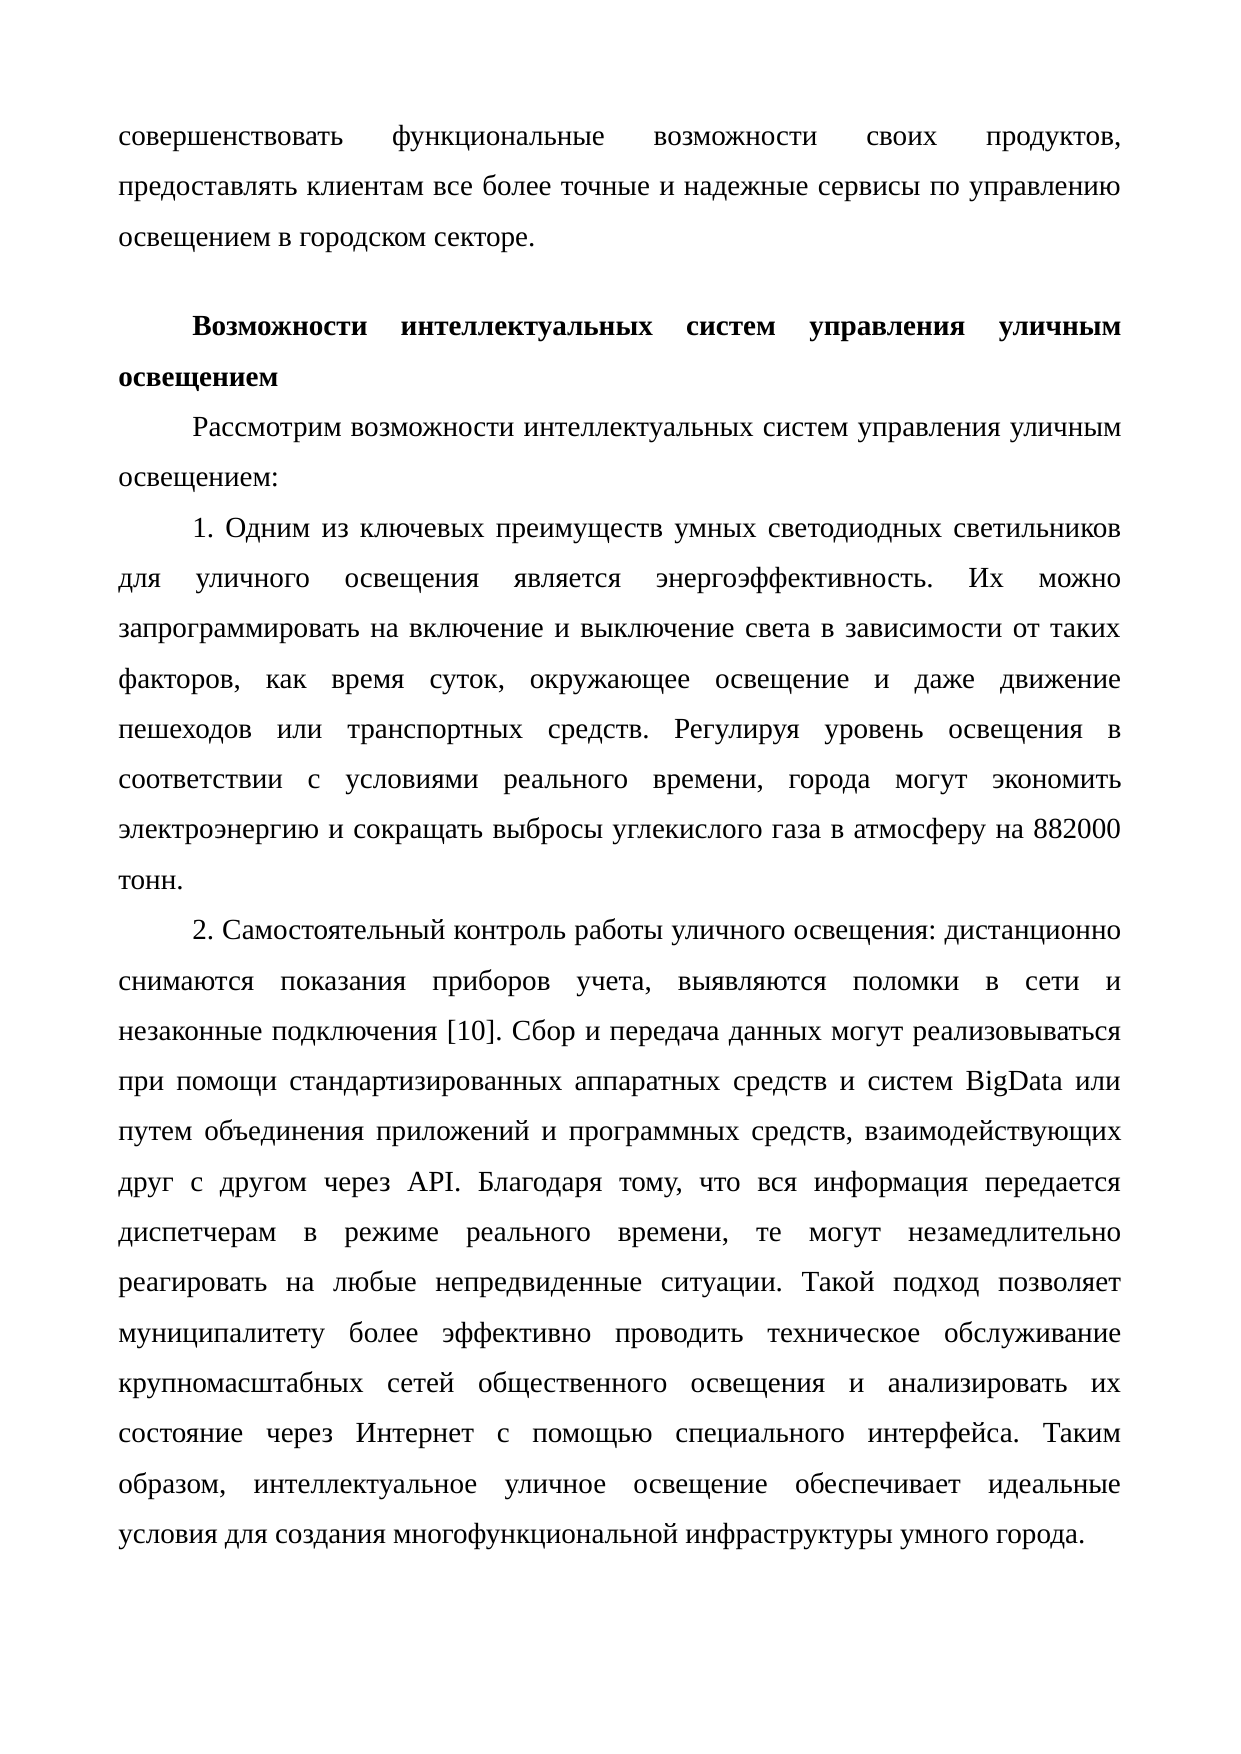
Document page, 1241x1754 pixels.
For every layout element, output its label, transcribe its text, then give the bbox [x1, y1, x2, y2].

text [118, 118, 1122, 252]
text 1. Одним из ключевых преимуществ умных светодиодных светильников для уличного освещения является энергоэффективность. Их можно запрограммировать на включение и выключение света в зависимости от таких факторов, как время суток, окружающее освещение и даже движение пешеходов или транспортных средств. Регулируя уровень освещения в соответствии с условиями реального времени, города могут экономить электроэнергию и сокращать выбросы углекислого газа в атмосферу на 882000 тонн. [118, 510, 1122, 896]
text Возможности интеллектуальных систем управления уличным освещением [118, 308, 1122, 392]
text Рассмотрим возможности интеллектуальных систем управления уличным освещением: [118, 409, 1122, 493]
text 2. Самостоятельный контроль работы уличного освещения: дистанционно снимаются показания приборов учета, выявляются поломки в сети и незаконные подключения [10]. Сбор и передача данных могут реализовываться при помощи стандартизированных аппаратных средств и систем BigData или путем объединения приложений и программных средств, взаимодействующих друг с другом через API. Благодаря тому, что вся информация передается диспетчерам в режиме реального времени, те могут незамедлительно реагировать на любые непредвиденные ситуации. Такой подход позволяет муниципалитету более эффективно проводить техническое обслуживание крупномасштабных сетей общественного освещения и анализировать их состояние через Интернет с помощью специального интерфейса. Таким образом, интеллектуальное уличное освещение обеспечивает идеальные условия для создания многофункциональной инфраструктуры умного города. [118, 912, 1122, 1549]
